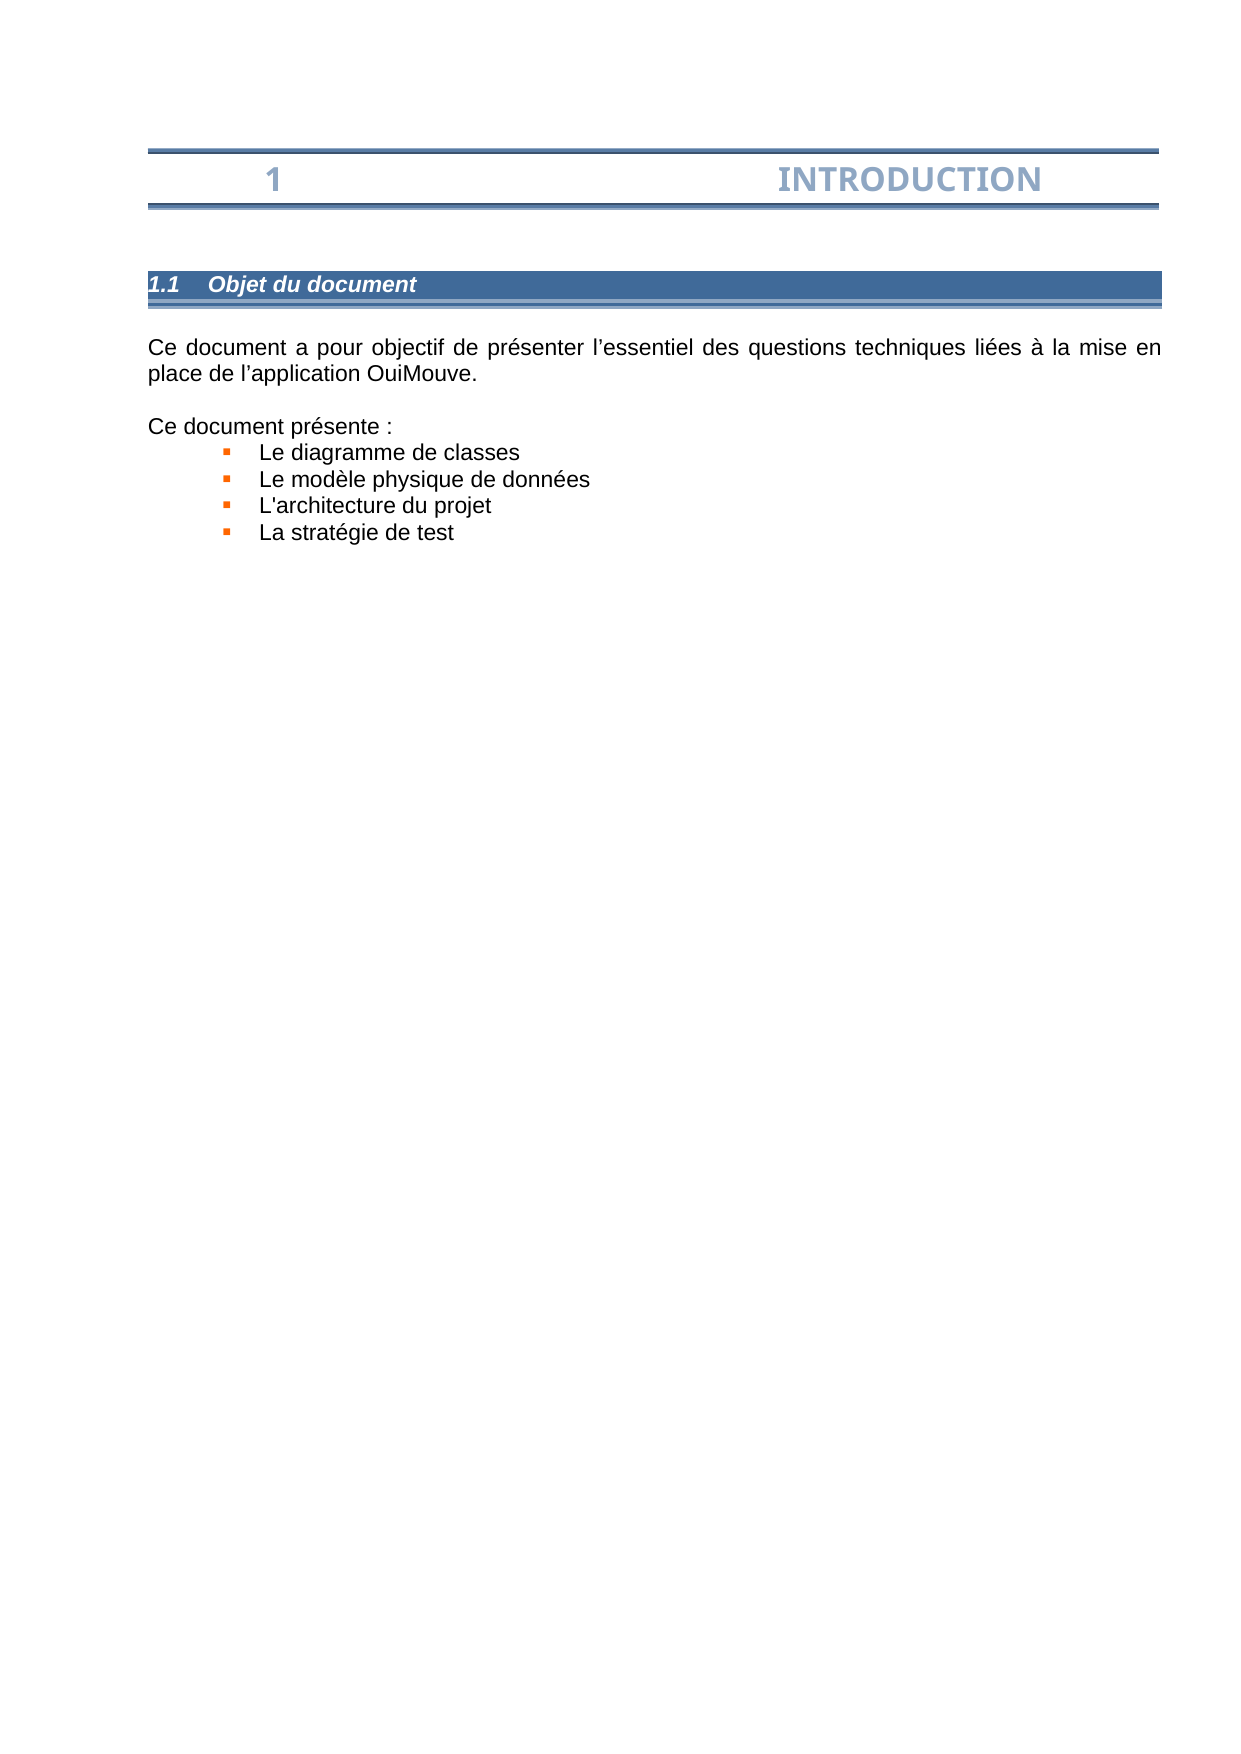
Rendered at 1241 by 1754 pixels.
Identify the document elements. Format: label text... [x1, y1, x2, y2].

subtitle Objet du document [148, 271, 1162, 299]
text Ce document a pour objectif de présenter l’essentiel des questions techniques liées à la mise en place de l’application OuiMouve. [148, 334, 1162, 387]
list Le diagramme de classes [221, 439, 1162, 466]
subtitle Introduction [148, 154, 1159, 203]
list La stratégie de test [221, 518, 1162, 545]
list L'architecture du projet [221, 492, 1162, 518]
text Ce document présente : [148, 413, 1162, 439]
list Le modèle physique de données [221, 466, 1162, 492]
